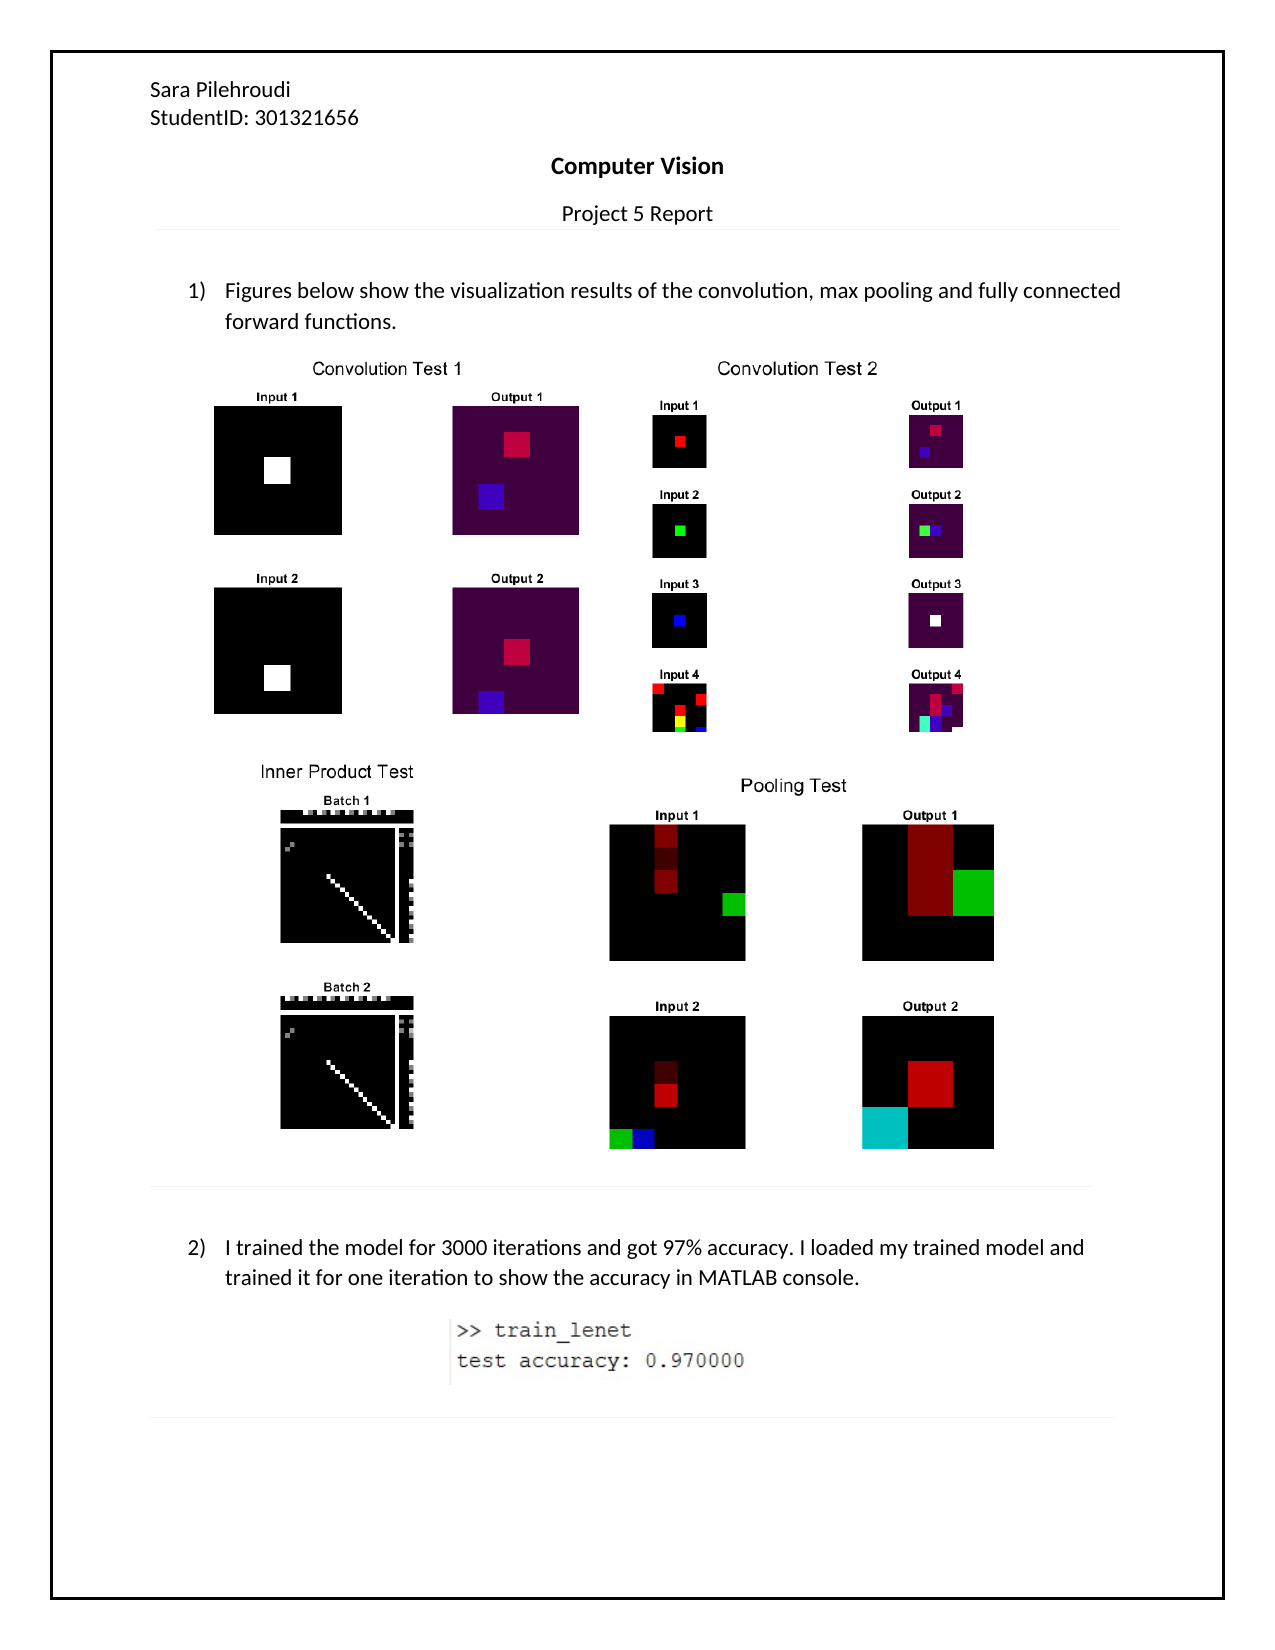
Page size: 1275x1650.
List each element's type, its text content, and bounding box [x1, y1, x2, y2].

picture [254, 752, 427, 1148]
picture [214, 358, 579, 714]
picture [605, 770, 994, 1149]
list Figures below show the visualization results of the convolution, max pooling and fully connected forward functions. [187, 277, 1125, 335]
text Project 5 Report [150, 199, 1125, 258]
picture [449, 1319, 769, 1385]
list I trained the model for 3000 iterations and got 97% accuracy. I loaded my trained model and trained it for one iteration to show the accuracy in MATLAB console. [187, 1233, 1125, 1291]
text Computer Vision [150, 150, 1125, 181]
picture [651, 348, 964, 732]
